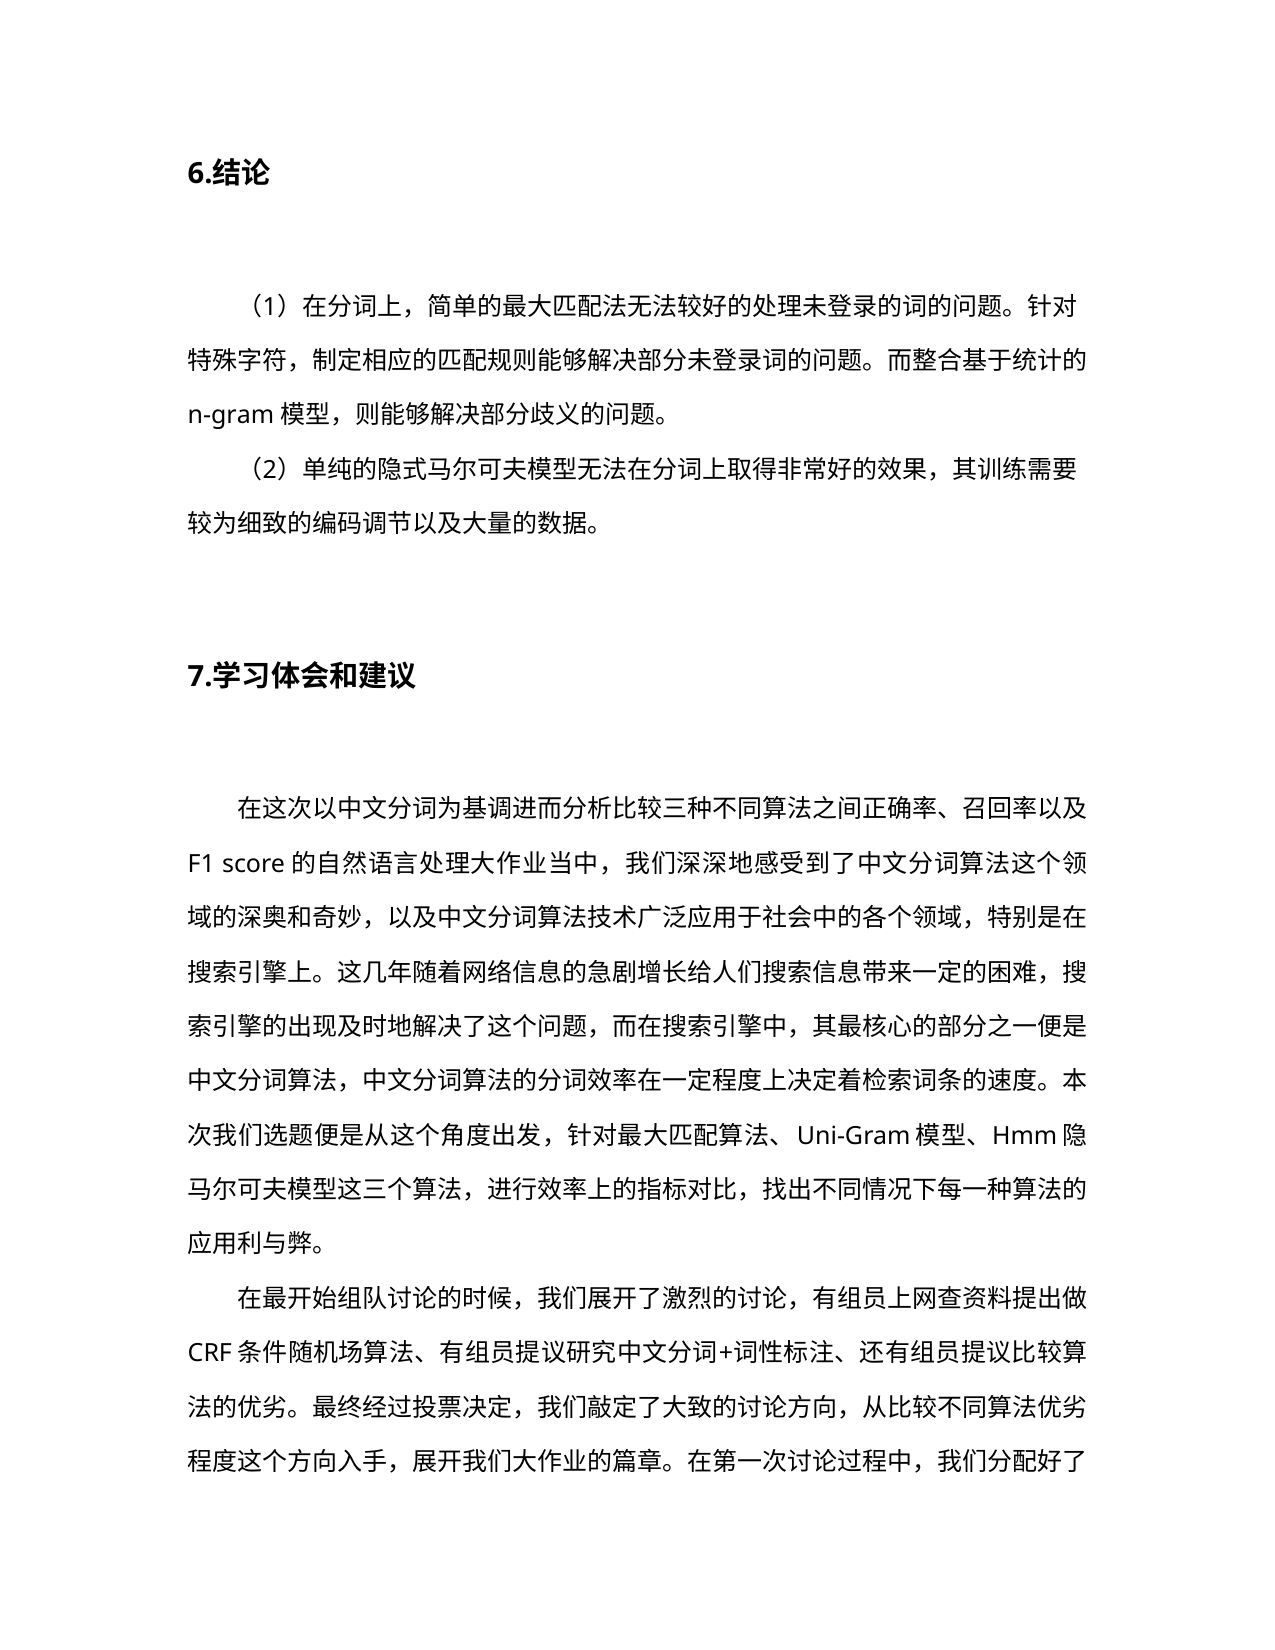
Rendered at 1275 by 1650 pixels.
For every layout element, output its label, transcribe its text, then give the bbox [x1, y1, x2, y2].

subtitle 7.学习体会和建议 [187, 653, 1087, 695]
text 在这次以中文分词为基调进而分析比较三种不同算法之间正确率、召回率以及F1 score的自然语言处理大作业当中，我们深深地感受到了中文分词算法这个领域的深奥和奇妙，以及中文分词算法技术广泛应用于社会中的各个领域，特别是在搜索引擎上。这几年随着网络信息的急剧增长给人们搜索信息带来一定的困难，搜索引擎的出现及时地解决了这个问题，而在搜索引擎中，其最核心的部分之一便是中文分词算法，中文分词算法的分词效率在一定程度上决定着检索词条的速度。本次我们选题便是从这个角度出发，针对最大匹配算法、Uni-Gram模型、Hmm隐马尔可夫模型这三个算法，进行效率上的指标对比，找出不同情况下每一种算法的应用利与弊。 [187, 789, 1087, 1260]
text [187, 1278, 1087, 1478]
text （1）在分词上，简单的最大匹配法无法较好的处理未登录的词的问题。针对特殊字符，制定相应的匹配规则能够解决部分未登录词的问题。而整合基于统计的 n-gram 模型，则能够解决部分歧义的问题。 [187, 286, 1087, 431]
text （2）单纯的隐式马尔可夫模型无法在分词上取得非常好的效果，其训练需要较为细致的编码调节以及大量的数据。 [187, 449, 1087, 540]
subtitle 6.结论 [187, 150, 1087, 192]
